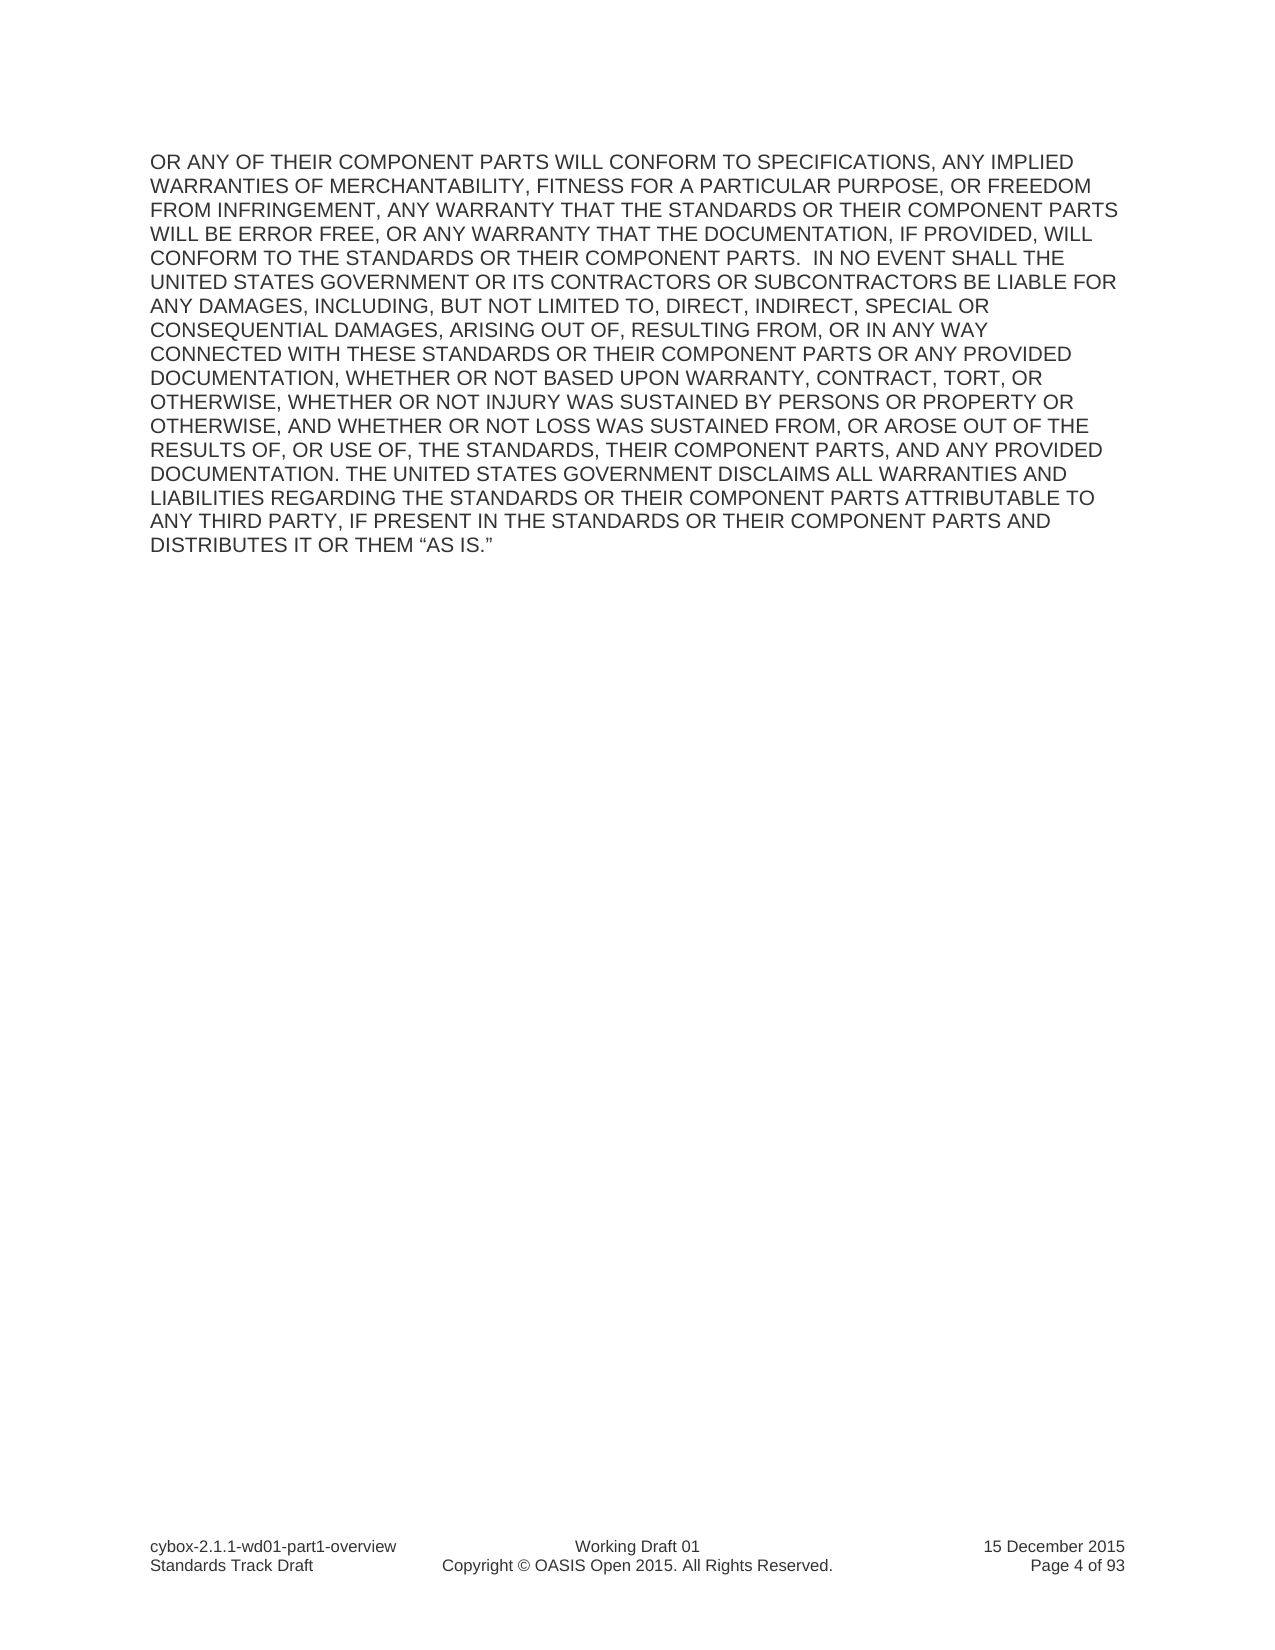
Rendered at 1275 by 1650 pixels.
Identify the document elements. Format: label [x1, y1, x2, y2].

text [150, 150, 1125, 557]
